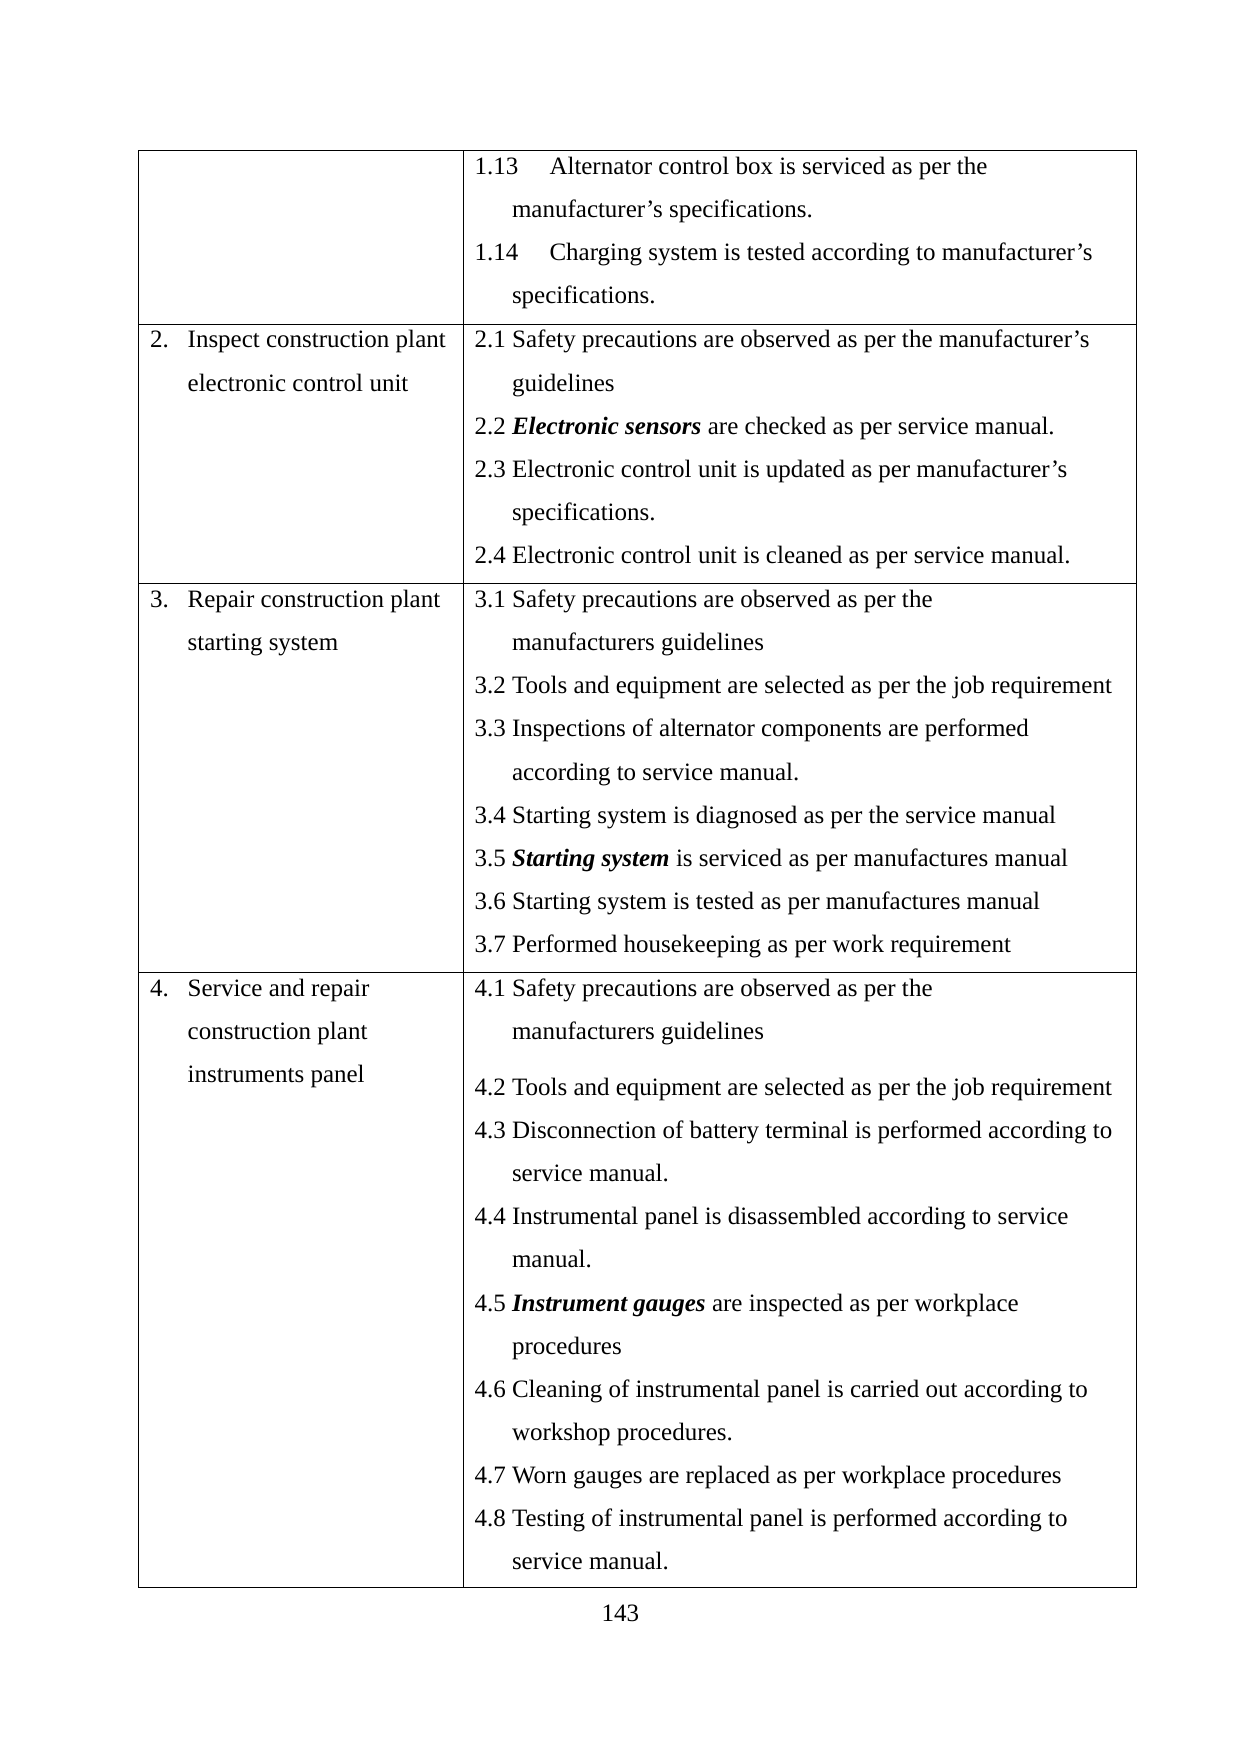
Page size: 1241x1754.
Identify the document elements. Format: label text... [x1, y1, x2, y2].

table_cell Inspect construction plant electronic control unit [139, 325, 463, 583]
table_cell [139, 151, 463, 323]
table_cell Safety precautions are observed as per the manufacturers guidelines Tools and equipment are selected as per the job requirement Inspections of alternator components are performed according to service manual. Starting system is diagnosed as per the service manual Starting system is serviced as per manufactures manual Starting system is tested as per manufactures manual Performed housekeeping as per work requirement [464, 584, 1136, 972]
table_cell Repair construction plant starting system [139, 584, 463, 972]
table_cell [464, 973, 1136, 1587]
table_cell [139, 973, 463, 1587]
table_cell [464, 151, 1136, 323]
table_cell Safety precautions are observed as per the manufacturer’s guidelines Electronic sensors are checked as per service manual. Electronic control unit is updated as per manufacturer’s specifications. Electronic control unit is cleaned as per service manual. [464, 325, 1136, 583]
